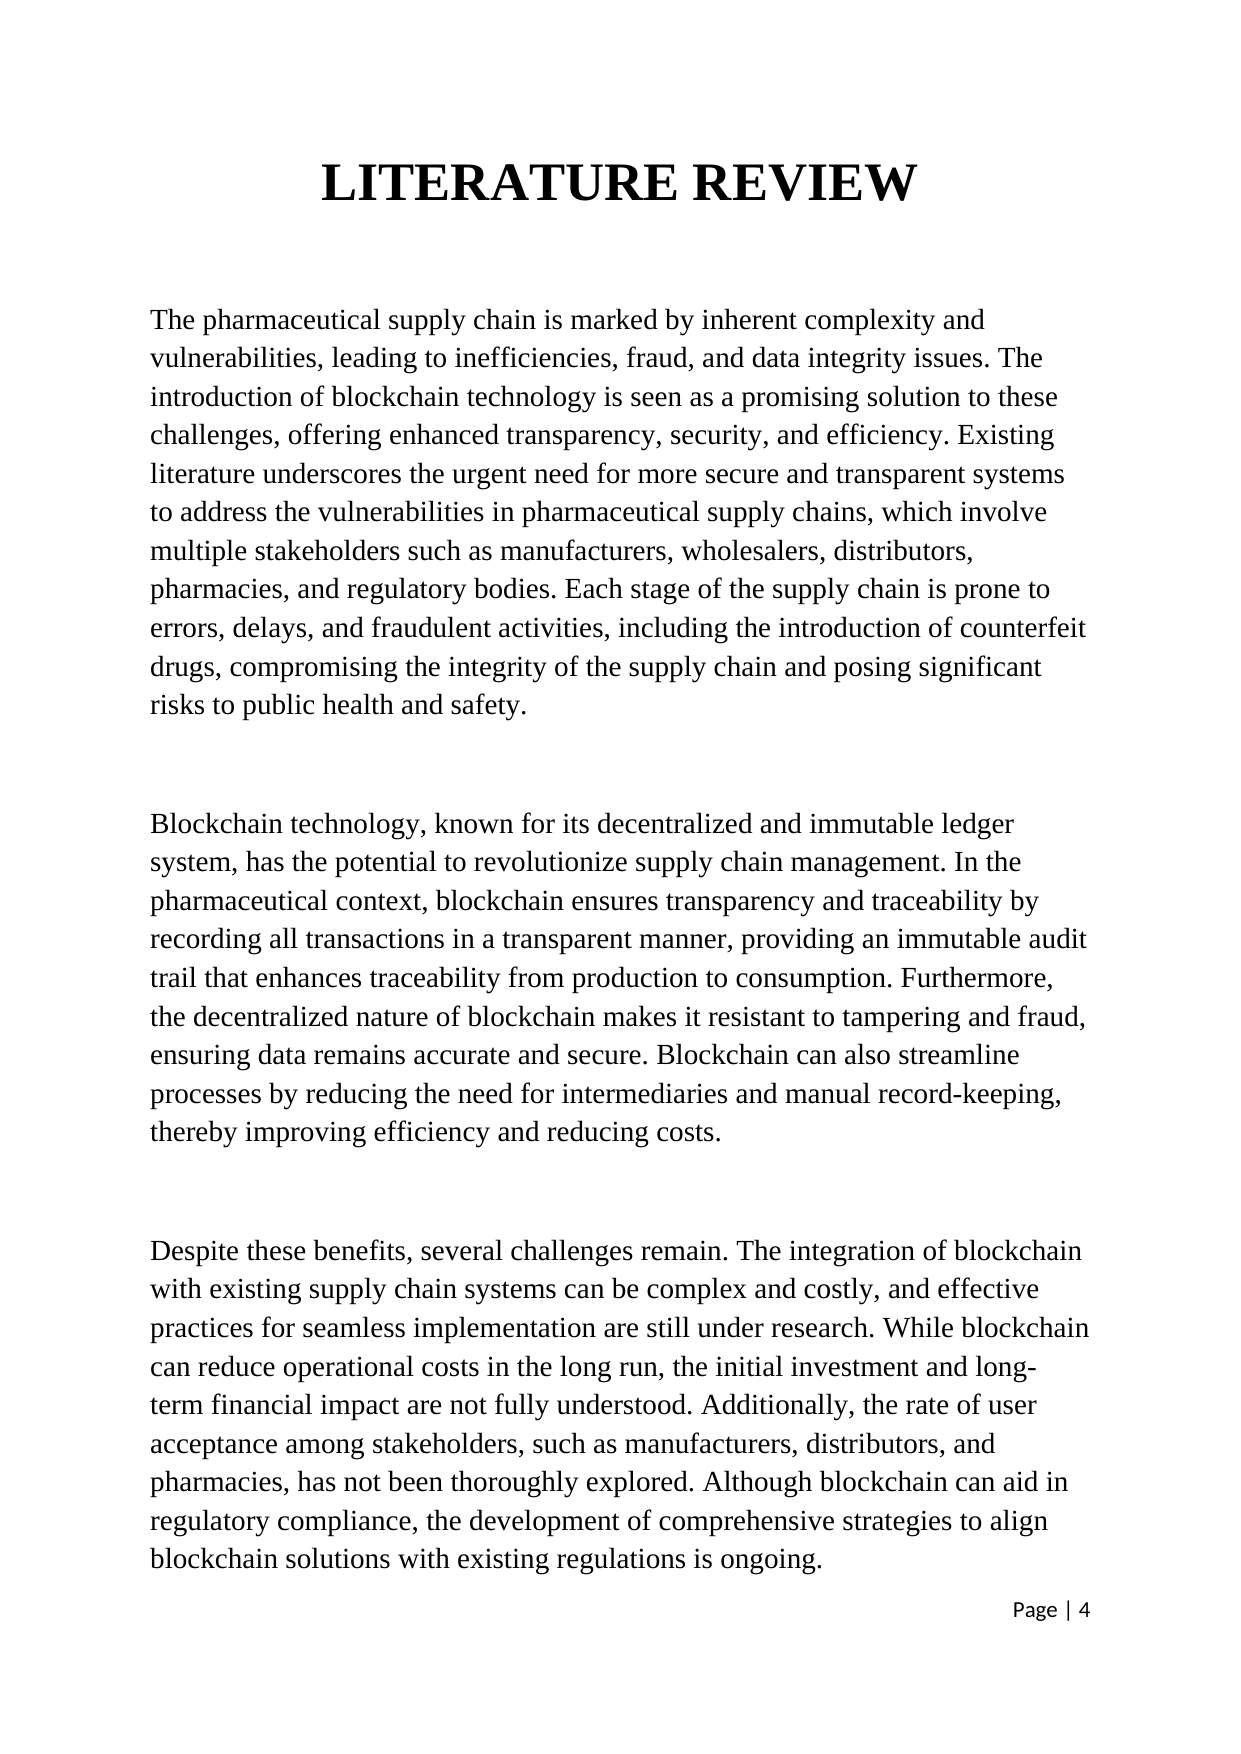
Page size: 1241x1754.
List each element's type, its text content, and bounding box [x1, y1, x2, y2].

text Blockchain technology, known for its decentralized and immutable ledger system, has the potential to revolutionize supply chain management. In the pharmaceutical context, blockchain ensures transparency and traceability by recording all transactions in a transparent manner, providing an immutable audit trail that enhances traceability from production to consumption. Furthermore, the decentralized nature of blockchain makes it resistant to tampering and fraud, ensuring data remains accurate and secure. Blockchain can also streamline processes by reducing the need for intermediaries and manual record-keeping, thereby improving efficiency and reducing costs. [150, 806, 1090, 1148]
text The pharmaceutical supply chain is marked by inherent complexity and vulnerabilities, leading to inefficiencies, fraud, and data integrity issues. The introduction of blockchain technology is seen as a promising solution to these challenges, offering enhanced transparency, security, and efficiency. Existing literature underscores the urgent need for more secure and transparent systems to address the vulnerabilities in pharmaceutical supply chains, which involve multiple stakeholders such as manufacturers, wholesalers, distributors, pharmacies, and regulatory bodies. Each stage of the supply chain is prone to errors, delays, and fraudulent activities, including the introduction of counterfeit drugs, compromising the integrity of the supply chain and posing significant risks to public health and safety. [150, 302, 1090, 721]
text LITERATURE REVIEW [150, 150, 1090, 212]
text Despite these benefits, several challenges remain. The integration of blockchain with existing supply chain systems can be complex and costly, and effective practices for seamless implementation are still under research. While blockchain can reduce operational costs in the long run, the initial investment and long-term financial impact are not fully understood. Additionally, the rate of user acceptance among stakeholders, such as manufacturers, distributors, and pharmacies, has not been thoroughly explored. Although blockchain can aid in regulatory compliance, the development of comprehensive strategies to align blockchain solutions with existing regulations is ongoing. [150, 1233, 1090, 1575]
